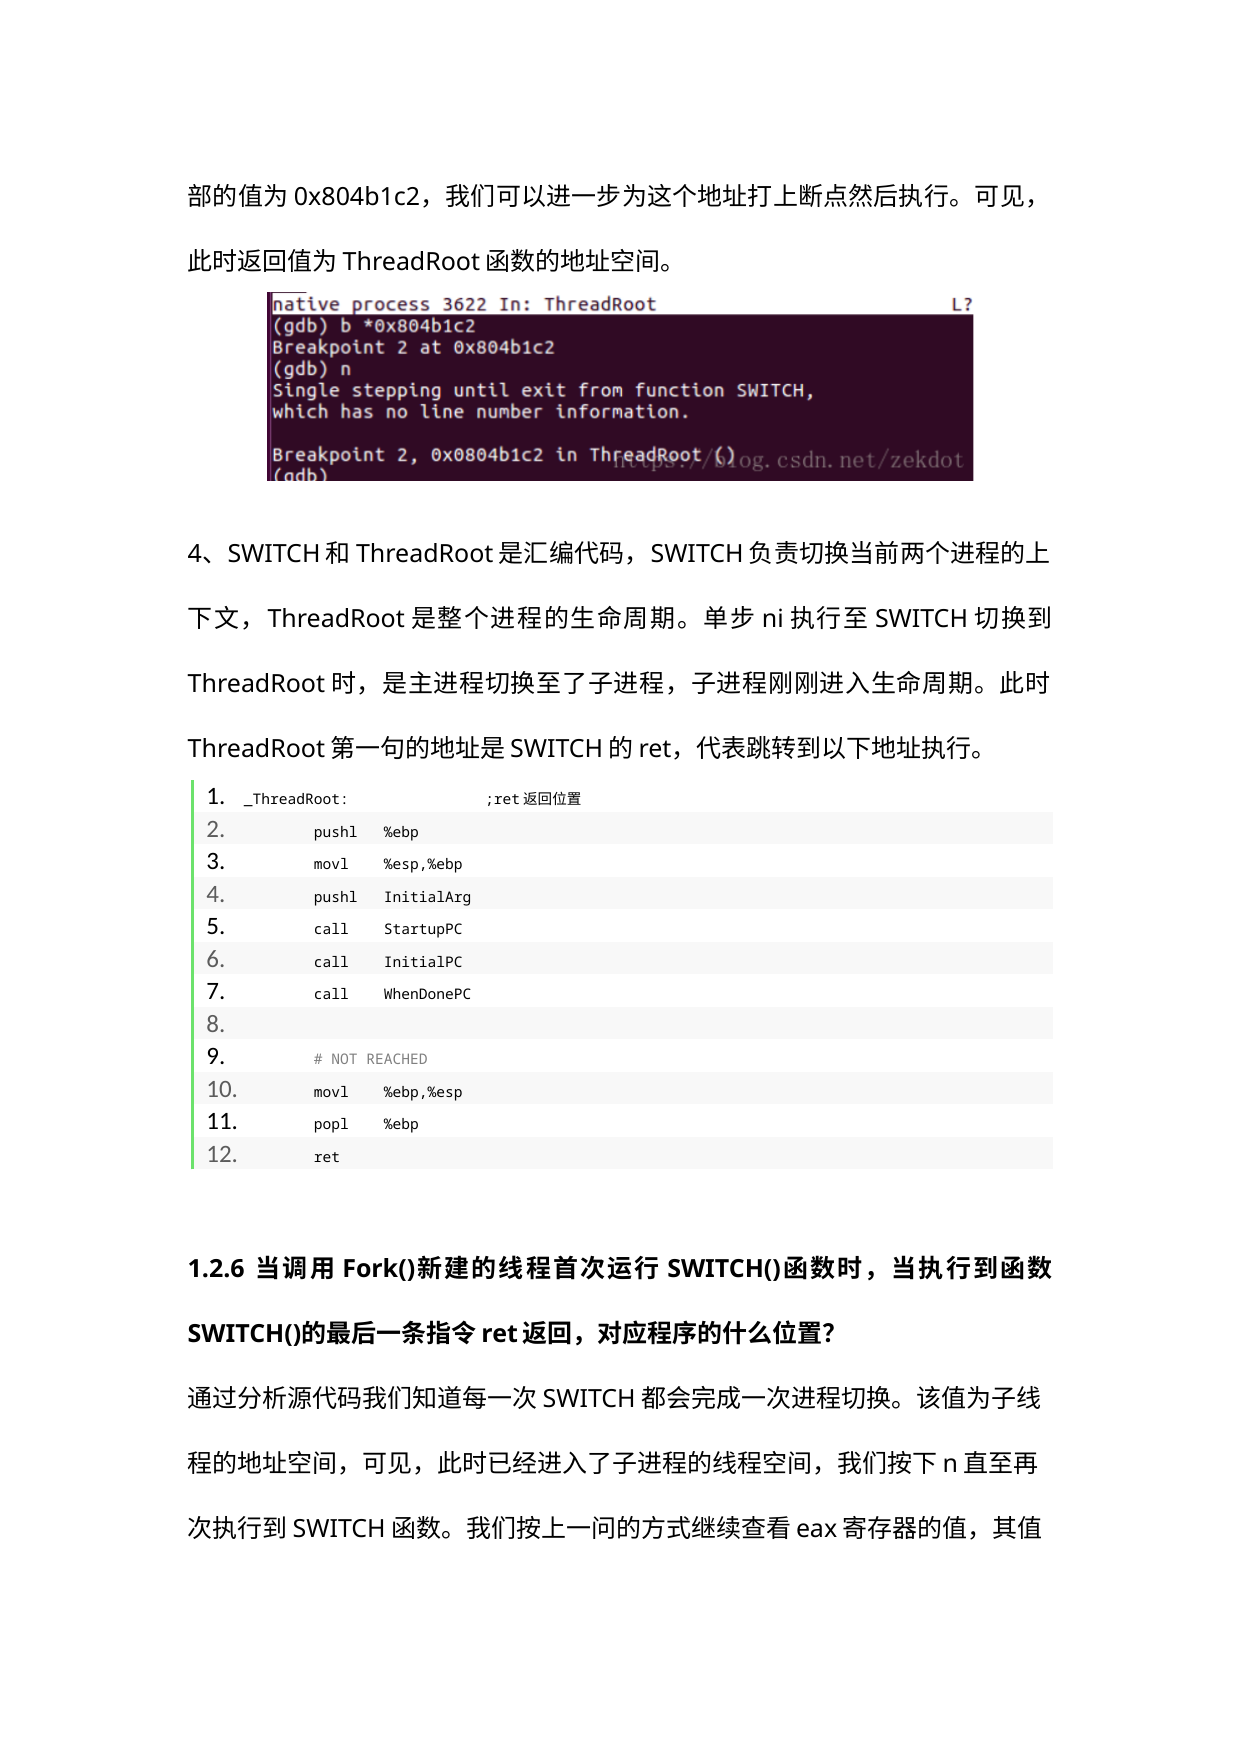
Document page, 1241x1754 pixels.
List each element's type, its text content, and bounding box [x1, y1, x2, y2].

list pushl InitialArg [194, 877, 1053, 909]
list movl %ebp,%esp [194, 1072, 1053, 1104]
list _ThreadRoot: ;ret返回位置 [191, 779, 1053, 812]
text 1.2.6 当调用Fork()新建的线程首次运行SWITCH()函数时，当执行到函数SWITCH()的最后一条指令ret返回，对应程序的什么位置？ [187, 1234, 1053, 1364]
picture [267, 292, 974, 481]
list call WhenDonePC [194, 974, 1053, 1007]
list popl %ebp [194, 1104, 1053, 1137]
list ret [194, 1137, 1053, 1169]
list call InitialPC [194, 942, 1053, 974]
list # NOT REACHED [194, 1039, 1053, 1072]
list movl %esp,%ebp [194, 844, 1053, 877]
list pushl %ebp [194, 812, 1053, 844]
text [187, 162, 1053, 292]
list call StartupPC [194, 909, 1053, 942]
text 4、SWITCH和ThreadRoot是汇编代码，SWITCH负责切换当前两个进程的上下文，ThreadRoot是整个进程的生命周期。单步ni执行至SWITCH切换到ThreadRoot时，是主进程切换至了子进程，子进程刚刚进入生命周期。此时ThreadRoot第一句的地址是SWITCH的ret，代表跳转到以下地址执行。 [187, 519, 1053, 779]
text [187, 1364, 1053, 1559]
